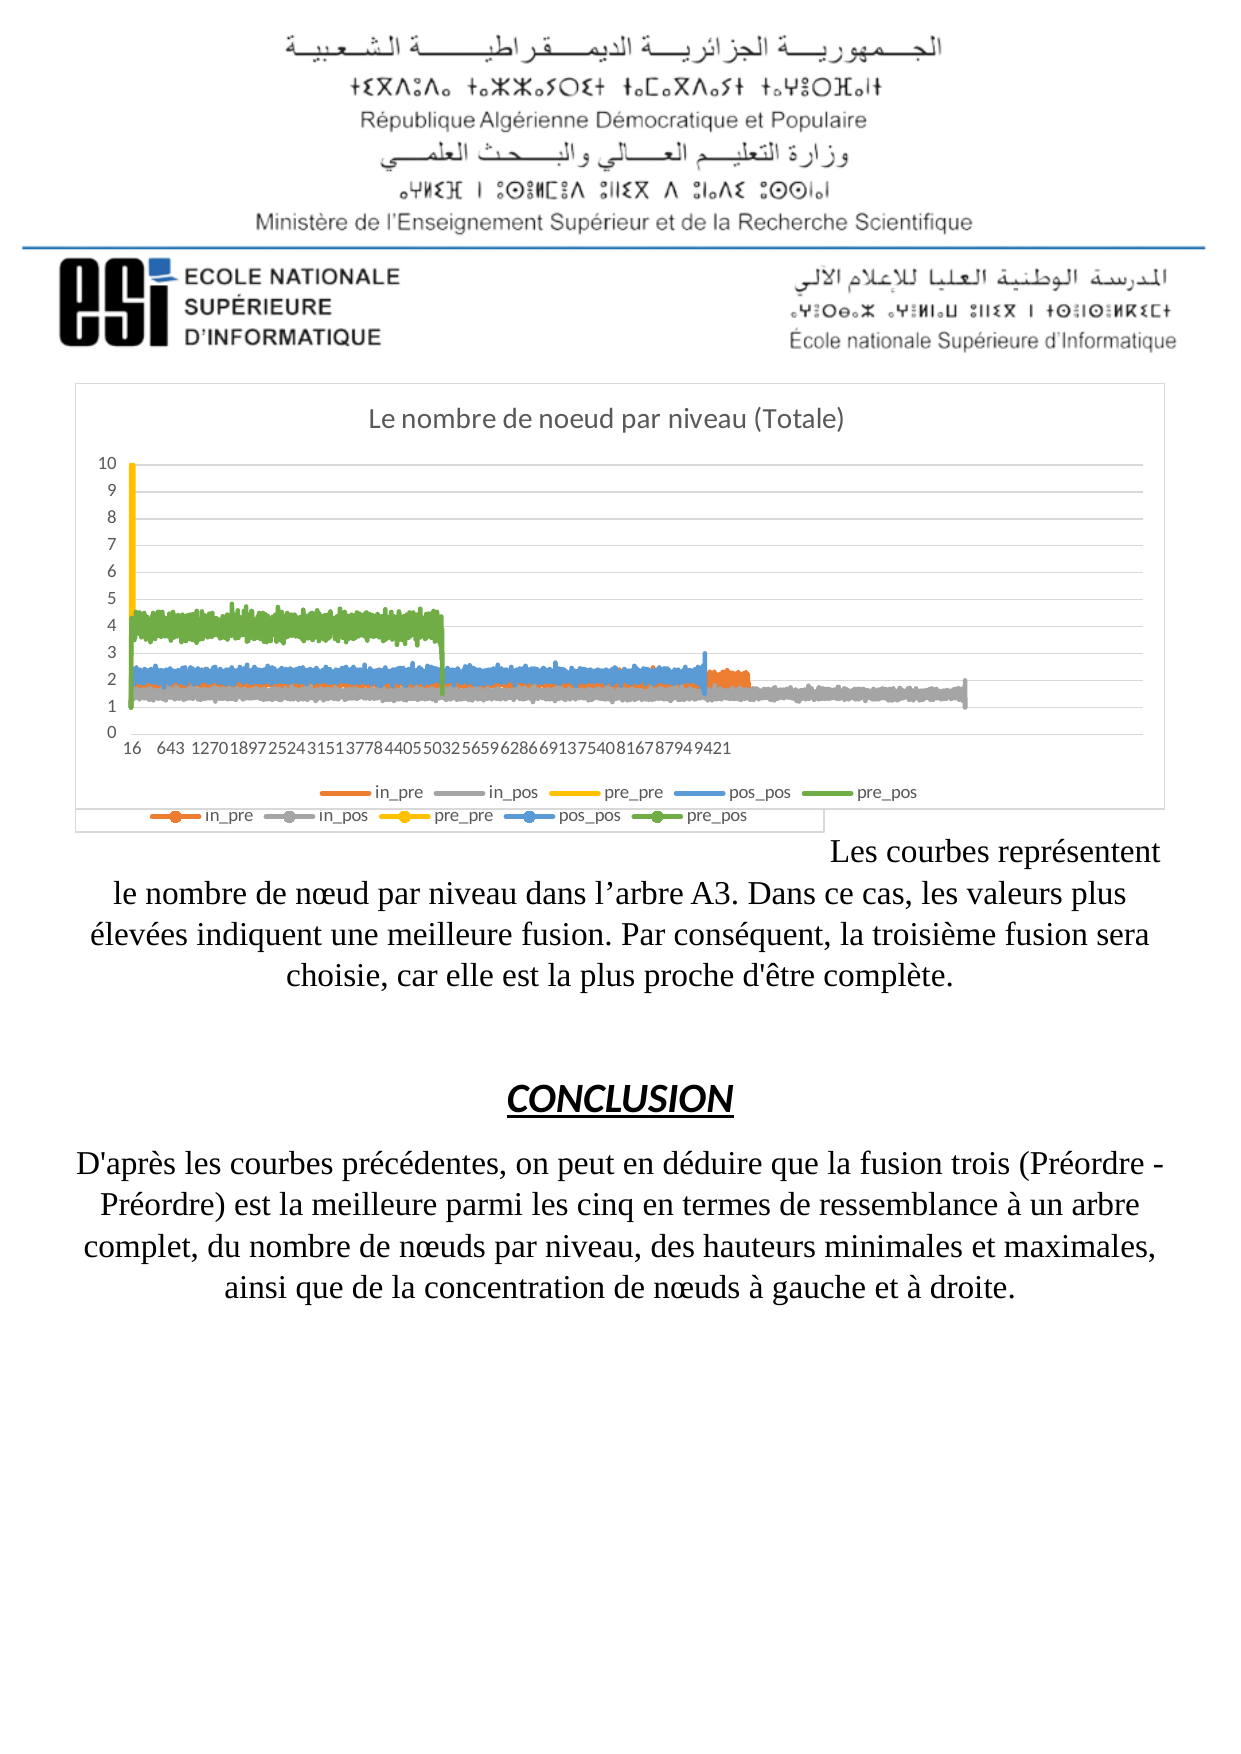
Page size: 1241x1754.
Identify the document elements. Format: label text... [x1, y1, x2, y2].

text D'après les courbes précédentes, on peut en déduire que la fusion trois (Préordre - Préordre) est la meilleure parmi les cinq en termes de ressemblance à un arbre complet, du nombre de nœuds par niveau, des hauteurs minimales et maximales, ainsi que de la concentration de nœuds à gauche et à droite. [75, 1143, 1165, 1306]
picture [0, 3, 1232, 369]
text Les courbes représentent le nombre de nœud par niveau dans l’arbre A3. Dans ce cas, les valeurs plus élevées indiquent une meilleure fusion. Par conséquent, la troisième fusion sera choisie, car elle est la plus proche d'être complète. [75, 810, 1165, 994]
text CONCLUSION [75, 1072, 1165, 1123]
